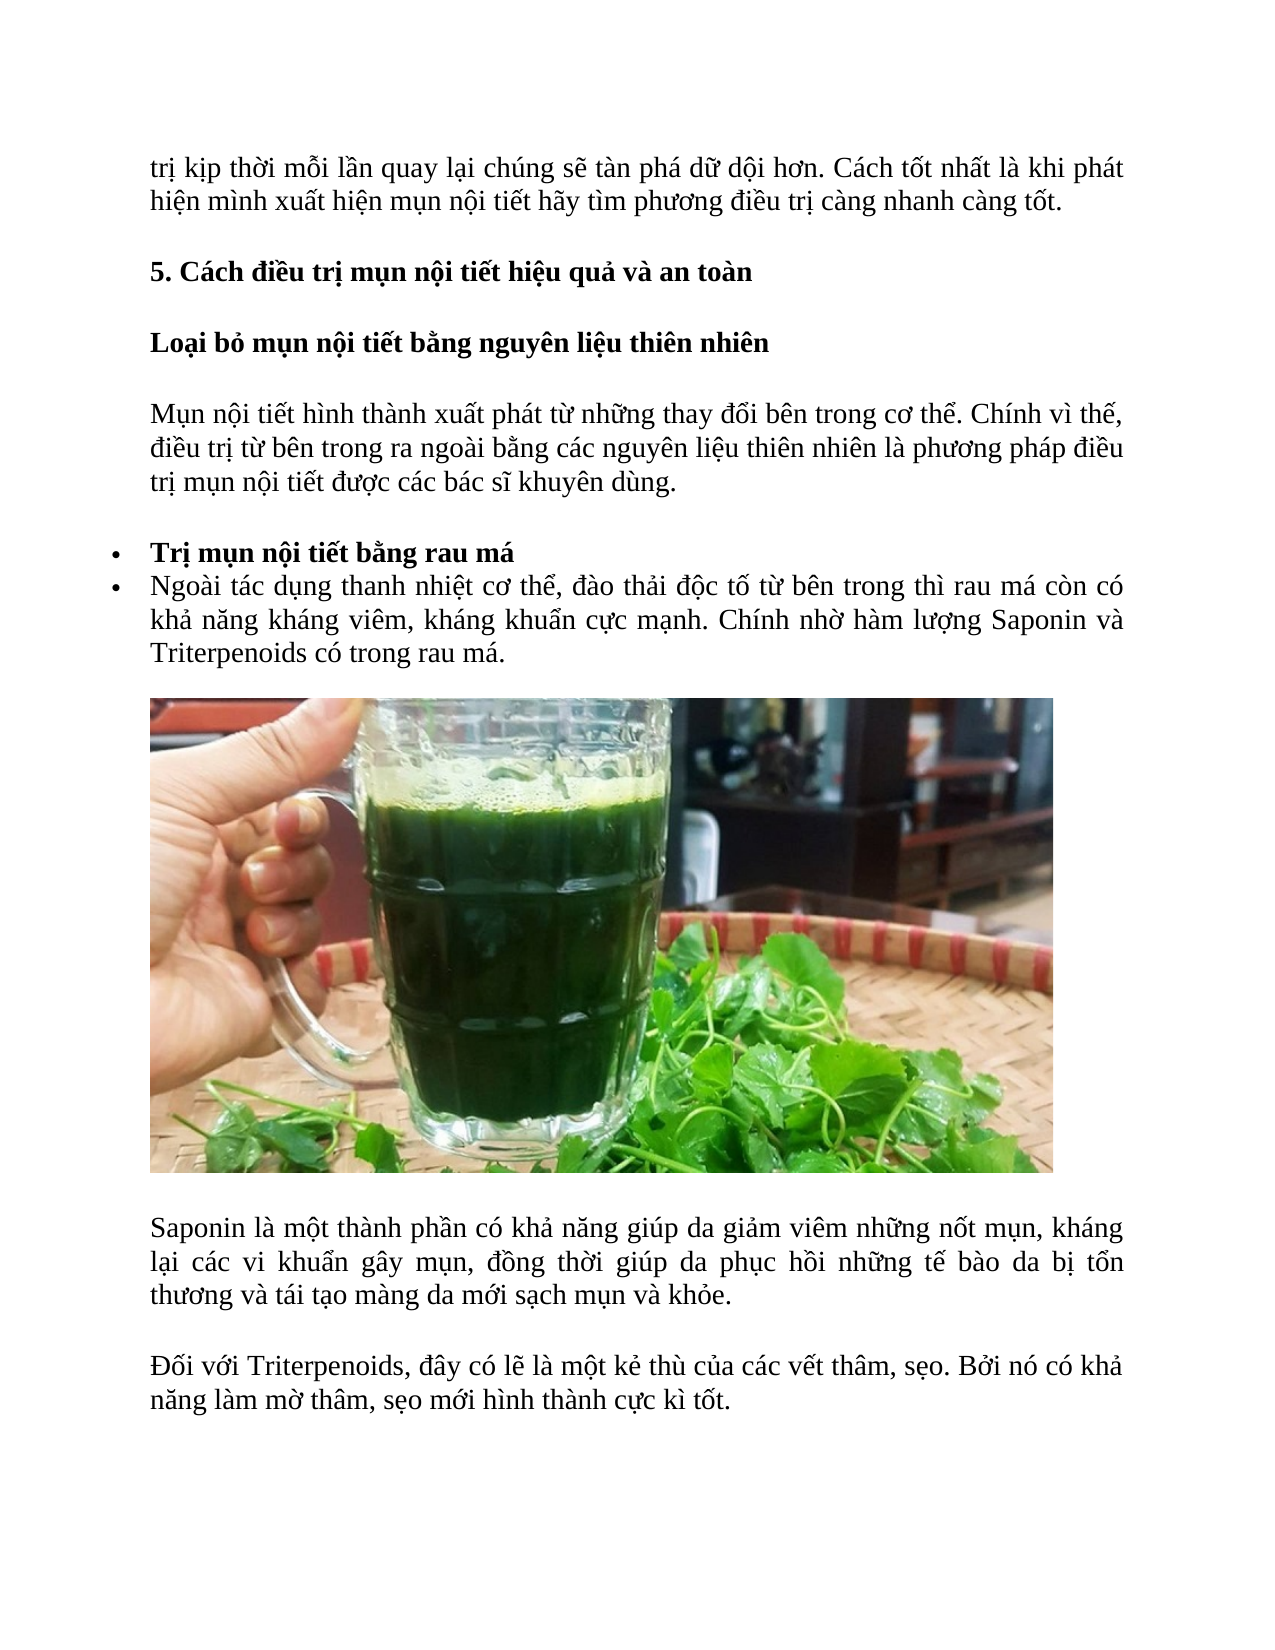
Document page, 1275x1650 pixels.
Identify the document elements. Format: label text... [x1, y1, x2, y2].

text Đối với Triterpenoids, đây có lẽ là một kẻ thù của các vết thâm, sẹo. Bởi nó có khả năng làm mờ thâm, sẹo mới hình thành cực kì tốt. [150, 1348, 1125, 1416]
text Loại bỏ mụn nội tiết bằng nguyên liệu thiên nhiên [150, 326, 1125, 359]
list Ngoài tác dụng thanh nhiệt cơ thể, đào thải độc tố từ bên trong thì rau má còn có khả năng kháng viêm, kháng khuẩn cực mạnh. Chính nhờ hàm lượng Saponin và Triterpenoids có trong rau má. [112, 568, 1125, 669]
text 5. Cách điều trị mụn nội tiết hiệu quả và an toàn [150, 254, 1125, 288]
picture [150, 698, 1054, 1173]
text Saponin là một thành phần có khả năng giúp da giảm viêm những nốt mụn, kháng lại các vi khuẩn gây mụn, đồng thời giúp da phục hồi những tế bào da bị tổn thương và tái tạo màng da mới sạch mụn và khỏe. [150, 1210, 1125, 1311]
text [150, 150, 1125, 217]
text Mụn nội tiết hình thành xuất phát từ những thay đổi bên trong cơ thể. Chính vì thế, điều trị từ bên trong ra ngoài bằng các nguyên liệu thiên nhiên là phương pháp điều trị mụn nội tiết được các bác sĩ khuyên dùng. [150, 397, 1125, 497]
list Trị mụn nội tiết bằng rau má [112, 535, 1125, 568]
